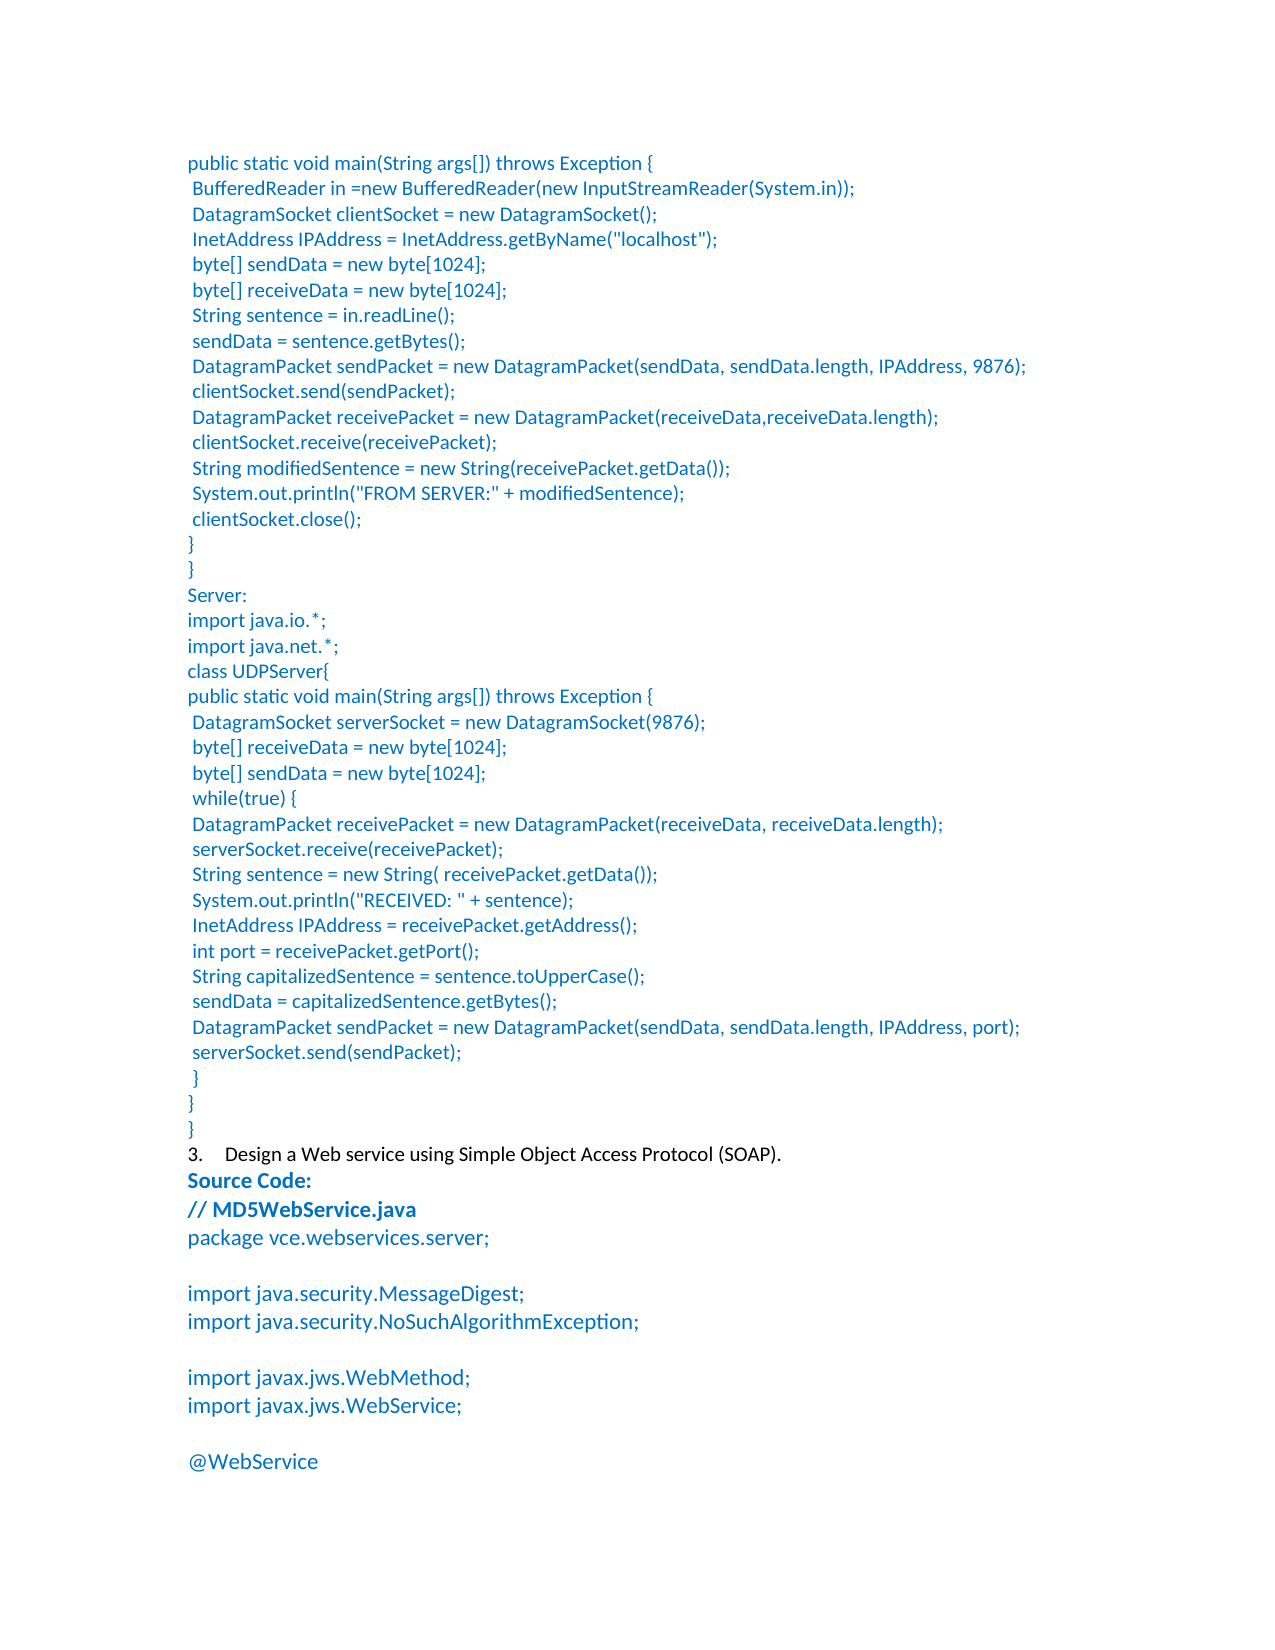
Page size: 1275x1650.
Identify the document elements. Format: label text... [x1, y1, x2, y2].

text clientSocket.receive(receivePacket); [187, 429, 1125, 455]
text Source Code: [187, 1167, 1125, 1195]
text serverSocket.send(sendPacket); [187, 1039, 1125, 1065]
text public static void main(String args[]) throws Exception { [187, 684, 1125, 709]
text sendData = sentence.getBytes(); [187, 328, 1125, 353]
text DatagramSocket serverSocket = new DatagramSocket(9876); [187, 709, 1125, 734]
text DatagramSocket clientSocket = new DatagramSocket(); [187, 201, 1125, 226]
text } [187, 1116, 1125, 1141]
text Server: [187, 582, 1125, 607]
text InetAddress IPAddress = InetAddress.getByName("localhost"); [187, 226, 1125, 252]
text String modifiedSentence = new String(receivePacket.getData()); [187, 455, 1125, 480]
text DatagramPacket sendPacket = new DatagramPacket(sendData, sendData.length, IPAddress, port); [187, 1014, 1125, 1039]
text byte[] sendData = new byte[1024]; [187, 252, 1125, 277]
text String sentence = new String( receivePacket.getData()); [187, 862, 1125, 887]
text sendData = capitalizedSentence.getBytes(); [187, 989, 1125, 1014]
text byte[] receiveData = new byte[1024]; [187, 734, 1125, 760]
list Design a Web service using Simple Object Access Protocol (SOAP). [187, 1141, 1125, 1167]
text String sentence = in.readLine(); [187, 302, 1125, 328]
text System.out.println("RECEIVED: " + sentence); [187, 887, 1125, 912]
text import javax.jws.WebMethod; [187, 1363, 1125, 1391]
text int port = receivePacket.getPort(); [187, 938, 1125, 963]
text } [187, 557, 1125, 582]
text // MD5WebService.java [187, 1195, 1125, 1223]
text } [187, 1065, 1125, 1090]
text DatagramPacket sendPacket = new DatagramPacket(sendData, sendData.length, IPAddress, 9876); [187, 353, 1125, 379]
text import java.security.MessageDigest; [187, 1279, 1125, 1307]
text import java.security.NoSuchAlgorithmException; [187, 1307, 1125, 1335]
text BufferedReader in =new BufferedReader(new InputStreamReader(System.in)); [187, 175, 1125, 201]
text clientSocket.send(sendPacket); [187, 379, 1125, 404]
text DatagramPacket receivePacket = new DatagramPacket(receiveData,receiveData.length); [187, 404, 1125, 429]
text } [187, 531, 1125, 557]
text InetAddress IPAddress = receivePacket.getAddress(); [187, 912, 1125, 938]
text import java.net.*; [187, 633, 1125, 658]
text String capitalizedSentence = sentence.toUpperCase(); [187, 963, 1125, 989]
text clientSocket.close(); [187, 506, 1125, 531]
text import javax.jws.WebService; [187, 1391, 1125, 1419]
text public static void main(String args[]) throws Exception { [187, 150, 1125, 175]
text while(true) { [187, 785, 1125, 811]
text DatagramPacket receivePacket = new DatagramPacket(receiveData, receiveData.length); [187, 811, 1125, 836]
text } [187, 1090, 1125, 1116]
text serverSocket.receive(receivePacket); [187, 836, 1125, 862]
text System.out.println("FROM SERVER:" + modifiedSentence); [187, 480, 1125, 506]
text class UDPServer{ [187, 658, 1125, 684]
text package vce.webservices.server; [187, 1223, 1125, 1251]
text byte[] receiveData = new byte[1024]; [187, 277, 1125, 302]
text byte[] sendData = new byte[1024]; [187, 760, 1125, 785]
text @WebService [187, 1447, 1125, 1475]
text import java.io.*; [187, 607, 1125, 633]
